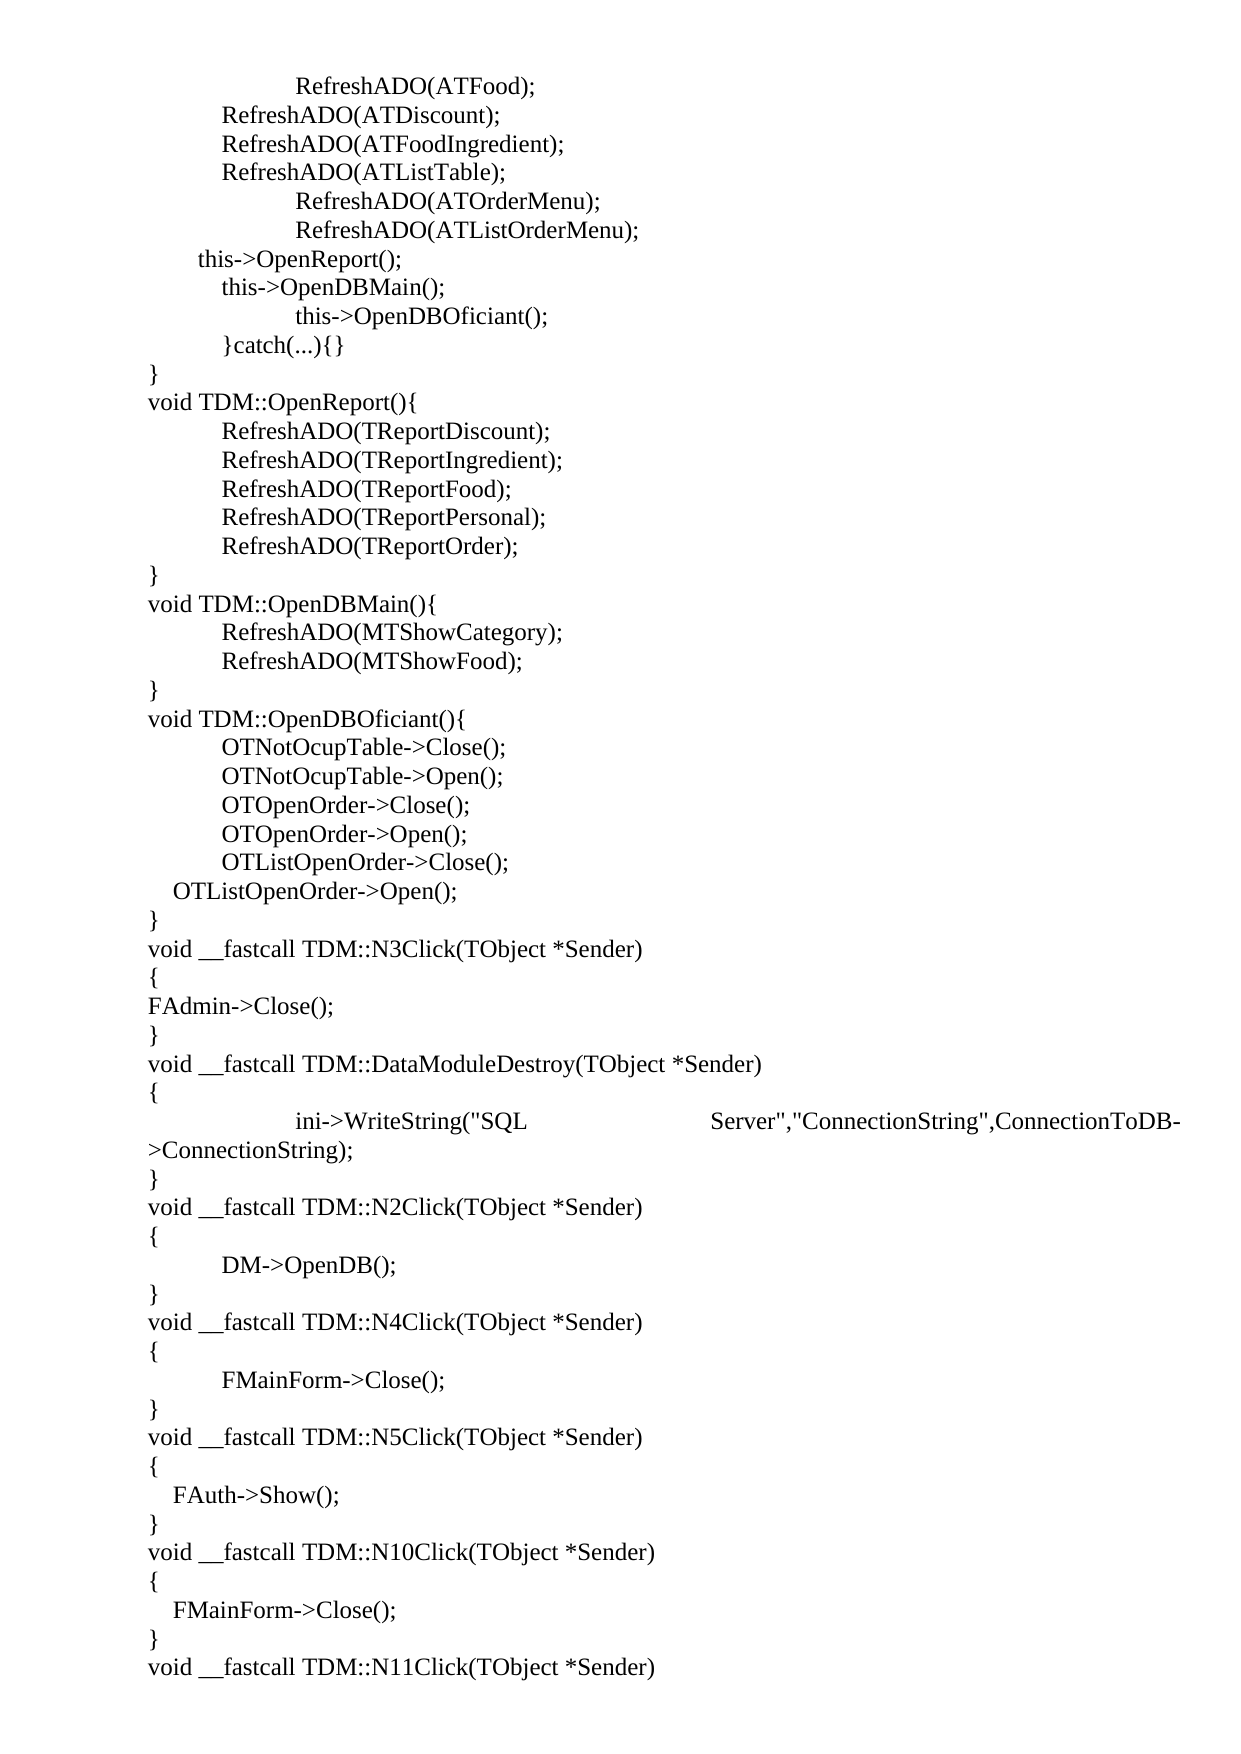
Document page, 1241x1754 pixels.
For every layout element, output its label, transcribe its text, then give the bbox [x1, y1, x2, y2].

text OTOpenOrder->Close(); [148, 790, 1181, 819]
text void __fastcall TDM::N4Click(TObject *Sender) [148, 1307, 1181, 1336]
text { [148, 1566, 1181, 1595]
text RefreshADO(ATDiscount); [148, 100, 1181, 129]
text FAdmin->Close(); [148, 991, 1181, 1020]
text } [148, 359, 1181, 387]
text { [148, 1077, 1181, 1106]
text DM->OpenDB(); [148, 1250, 1181, 1279]
text { [148, 1336, 1181, 1365]
text OTListOpenOrder->Open(); [148, 876, 1181, 905]
text RefreshADO(ATListOrderMenu); [148, 215, 1181, 244]
text } [148, 1394, 1181, 1422]
text RefreshADO(MTShowFood); [148, 646, 1181, 675]
text RefreshADO(TReportFood); [148, 474, 1181, 502]
text void TDM::OpenDBOficiant(){ [148, 704, 1181, 732]
text void __fastcall TDM::N11Click(TObject *Sender) [148, 1652, 1181, 1681]
text RefreshADO(ATFoodIngredient); [148, 129, 1181, 157]
text } [148, 1509, 1181, 1537]
text void __fastcall TDM::N2Click(TObject *Sender) [148, 1192, 1181, 1221]
text ini->WriteString("SQL Server","ConnectionString",ConnectionToDB->ConnectionString); [148, 1106, 1181, 1164]
text } [148, 905, 1181, 934]
text void __fastcall TDM::DataModuleDestroy(TObject *Sender) [148, 1049, 1181, 1077]
text RefreshADO(ATListTable); [148, 157, 1181, 186]
text }catch(...){} [148, 330, 1181, 359]
text } [148, 1279, 1181, 1307]
text void __fastcall TDM::N5Click(TObject *Sender) [148, 1422, 1181, 1451]
text RefreshADO(ATFood); [148, 71, 1181, 100]
text OTNotOcupTable->Open(); [148, 761, 1181, 790]
text this->OpenReport(); [148, 244, 1181, 272]
text } [148, 675, 1181, 704]
text { [148, 1221, 1181, 1250]
text void TDM::OpenReport(){ [148, 387, 1181, 416]
text FMainForm->Close(); [148, 1595, 1181, 1624]
text RefreshADO(TReportIngredient); [148, 445, 1181, 474]
text OTOpenOrder->Open(); [148, 819, 1181, 847]
text this->OpenDBMain(); [148, 272, 1181, 301]
text } [148, 560, 1181, 589]
text } [148, 1624, 1181, 1652]
text void __fastcall TDM::N3Click(TObject *Sender) [148, 934, 1181, 962]
text } [148, 1020, 1181, 1049]
text { [148, 962, 1181, 991]
text RefreshADO(TReportOrder); [148, 531, 1181, 560]
text RefreshADO(ATOrderMenu); [148, 186, 1181, 215]
text OTNotOcupTable->Close(); [148, 732, 1181, 761]
text FMainForm->Close(); [148, 1365, 1181, 1394]
text this->OpenDBOficiant(); [148, 301, 1181, 330]
text } [148, 1164, 1181, 1192]
text RefreshADO(TReportPersonal); [148, 502, 1181, 531]
text RefreshADO(TReportDiscount); [148, 416, 1181, 445]
text OTListOpenOrder->Close(); [148, 847, 1181, 876]
text void TDM::OpenDBMain(){ [148, 589, 1181, 617]
text { [148, 1451, 1181, 1480]
text RefreshADO(MTShowCategory); [148, 617, 1181, 646]
text FAuth->Show(); [148, 1480, 1181, 1509]
text void __fastcall TDM::N10Click(TObject *Sender) [148, 1537, 1181, 1566]
